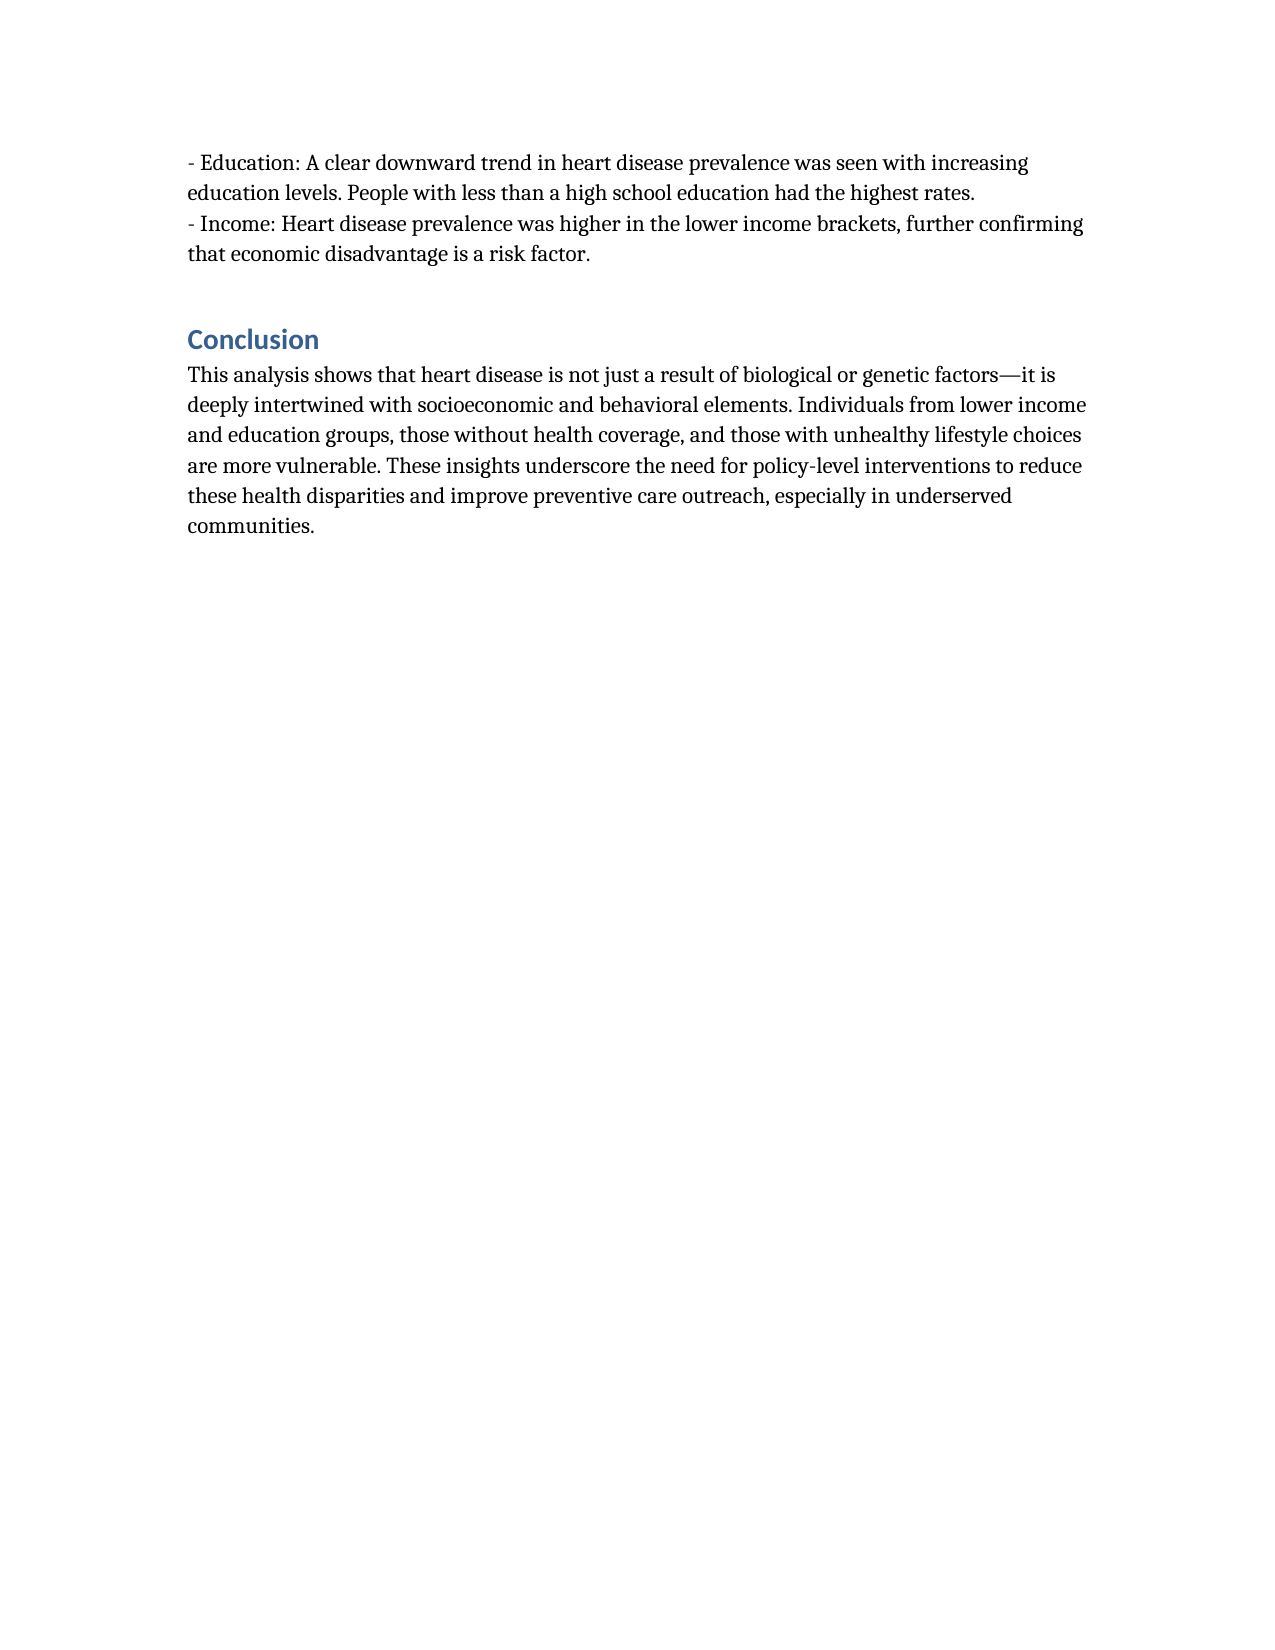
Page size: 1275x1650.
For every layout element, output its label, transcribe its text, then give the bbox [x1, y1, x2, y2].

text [187, 150, 1087, 267]
subtitle Conclusion [187, 321, 1087, 356]
text This analysis shows that heart disease is not just a result of biological or genetic factors—it is deeply intertwined with socioeconomic and behavioral elements. Individuals from lower income and education groups, those without health coverage, and those with unhealthy lifestyle choices are more vulnerable. These insights underscore the need for policy-level interventions to reduce these health disparities and improve preventive care outreach, especially in underserved communities. [187, 362, 1087, 539]
